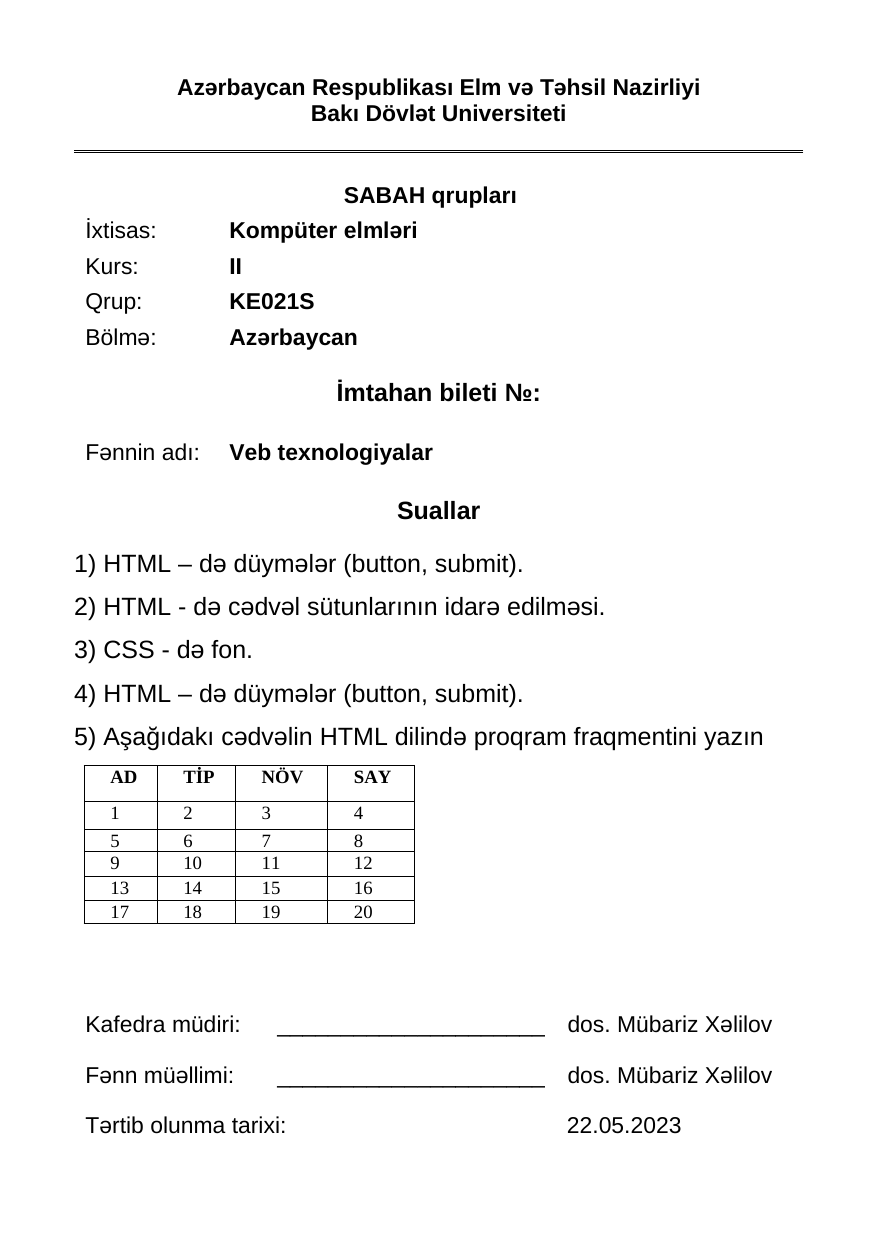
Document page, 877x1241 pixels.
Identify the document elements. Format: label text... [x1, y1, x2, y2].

table_cell 15 [236, 877, 327, 899]
table_header SAY [328, 766, 414, 801]
table_header NÖV [236, 766, 327, 801]
table_cell 5 [85, 830, 157, 851]
table_cell 16 [328, 877, 414, 899]
table_header TİP [158, 766, 235, 801]
table_cell 20 [328, 901, 414, 923]
table_cell 10 [158, 852, 235, 876]
text 3) CSS - də fon. [74, 635, 803, 664]
text 1) HTML – də düymələr (button, submit). [74, 549, 803, 578]
table_header AD [85, 766, 157, 801]
text 4) HTML – də düymələr (button, submit). [74, 678, 803, 707]
table_cell 3 [236, 802, 327, 829]
table_cell 6 [158, 830, 235, 851]
table_cell 1 [85, 802, 157, 829]
table_cell 14 [158, 877, 235, 899]
table_cell 8 [328, 830, 414, 851]
table_cell 2 [158, 802, 235, 829]
table_cell 4 [328, 802, 414, 829]
text 5) Aşağıdakı cədvəlin HTML dilində proqram fraqmentini yazın [74, 722, 803, 750]
table_cell 7 [236, 830, 327, 851]
table_cell 17 [85, 901, 157, 923]
text 2) HTML - də cədvəl sütunlarının idarə edilməsi. [74, 592, 803, 621]
table_cell 18 [158, 901, 235, 923]
table_cell 19 [236, 901, 327, 923]
table_cell 12 [328, 852, 414, 876]
table_cell 11 [236, 852, 327, 876]
table_cell 13 [85, 877, 157, 899]
table_cell 9 [85, 852, 157, 876]
